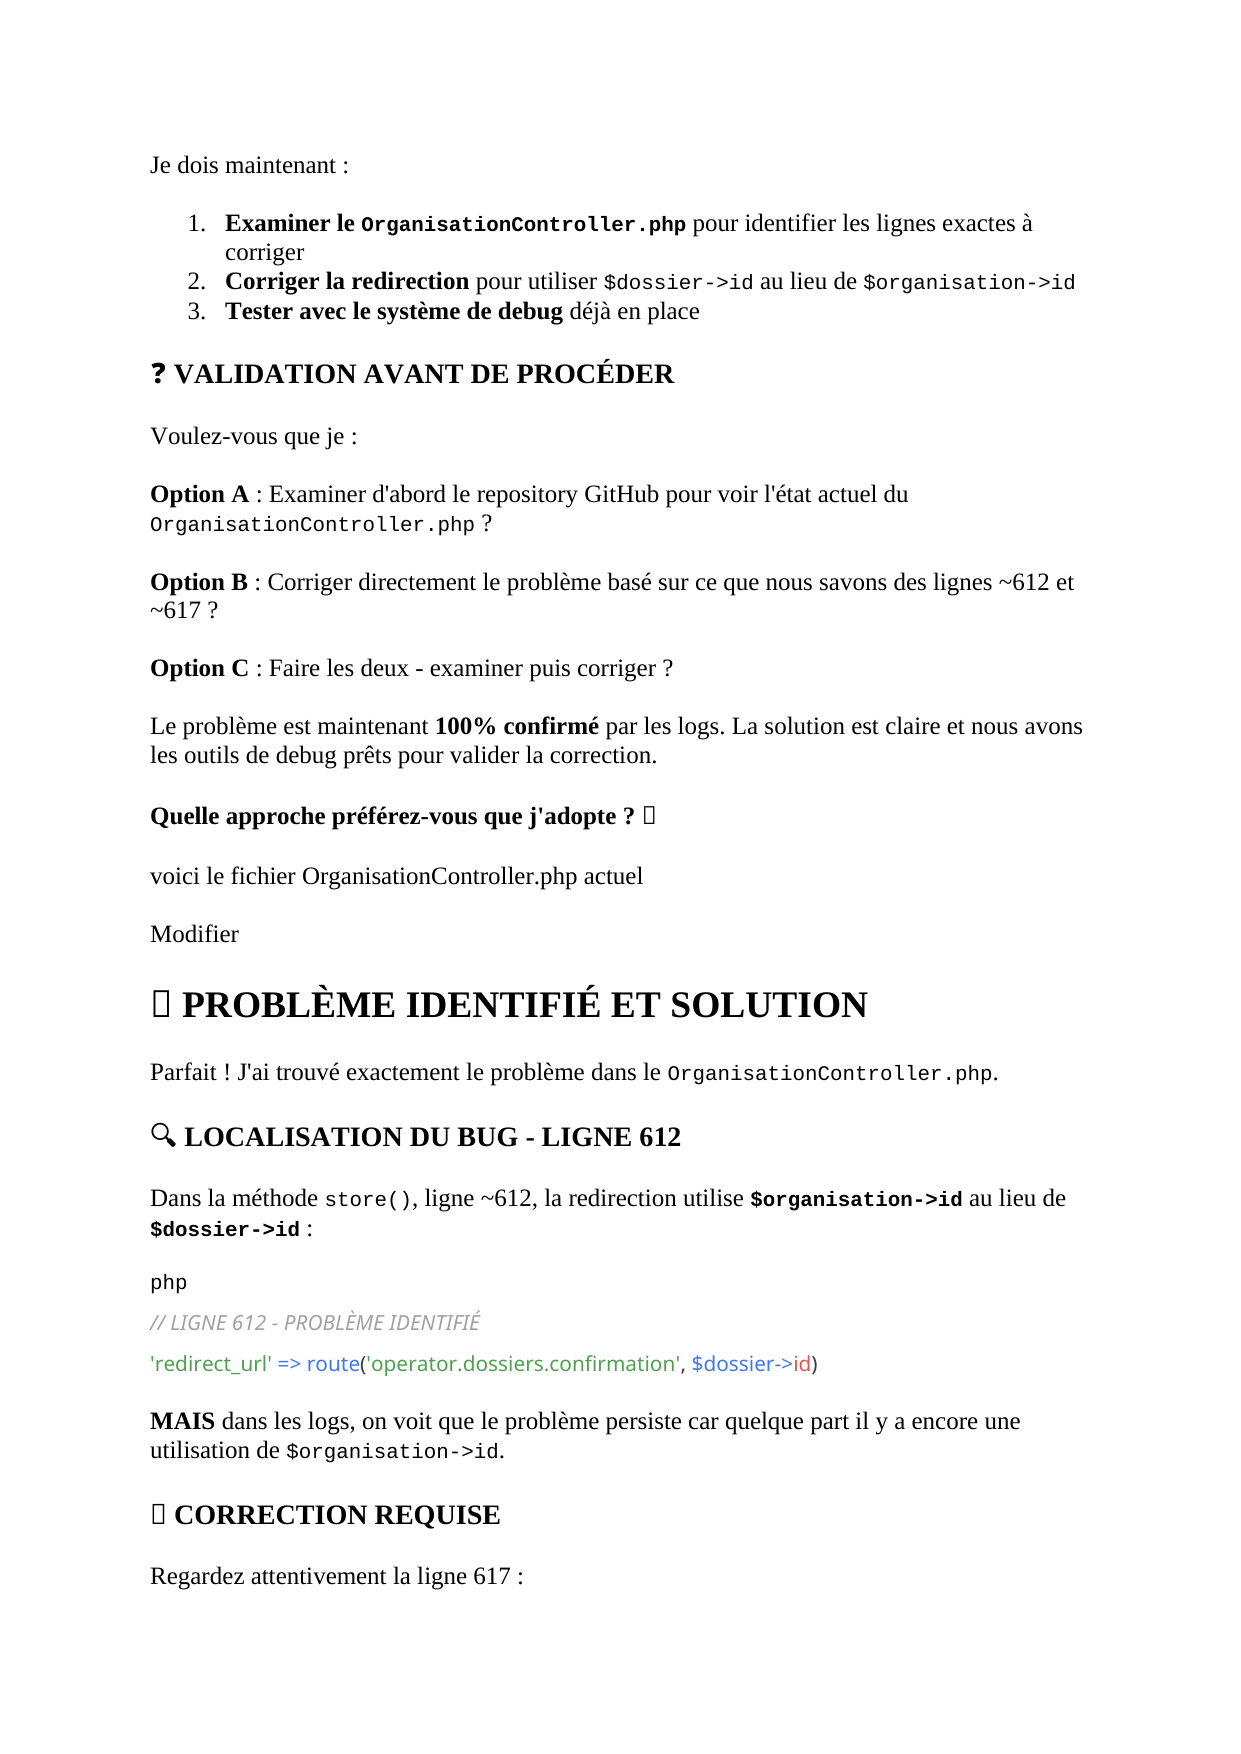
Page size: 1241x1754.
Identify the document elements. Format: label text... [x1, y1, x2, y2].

text Parfait ! J'ai trouvé exactement le problème dans le OrganisationController.php. [150, 1057, 1090, 1087]
text Modifier [150, 919, 1090, 948]
text MAIS dans les logs, on voit que le problème persiste car quelque part il y a encore une utilisation de $organisation->id. [150, 1406, 1090, 1465]
text 🔍 LOCALISATION DU BUG - LIGNE 612 [150, 1116, 1090, 1154]
text ❓ VALIDATION AVANT DE PROCÉDER [150, 354, 1090, 392]
list Tester avec le système de debug déjà en place [187, 296, 1090, 324]
text Voulez-vous que je : [150, 421, 1090, 450]
text Option B : Corriger directement le problème basé sur ce que nous savons des lignes ~612 et ~617 ? [150, 567, 1090, 624]
text Option A : Examiner d'abord le repository GitHub pour voir l'état actuel du OrganisationController.php ? [150, 479, 1090, 537]
text php [150, 1272, 1090, 1295]
text 'redirect_url' => route('operator.dossiers.confirmation', $dossier->id) [150, 1349, 1090, 1377]
text Dans la méthode store(), ligne ~612, la redirection utilise $organisation->id au lieu de $dossier->id : [150, 1183, 1090, 1243]
text 🔧 CORRECTION REQUISE [150, 1494, 1090, 1532]
text Je dois maintenant : [150, 150, 1090, 179]
text Le problème est maintenant 100% confirmé par les logs. La solution est claire et nous avons les outils de debug prêts pour valider la correction. [150, 711, 1090, 769]
text 🎯 PROBLÈME IDENTIFIÉ ET SOLUTION [150, 977, 1090, 1028]
text Regardez attentivement la ligne 617 : [150, 1561, 1090, 1590]
list Examiner le OrganisationController.php pour identifier les lignes exactes à corriger [187, 208, 1090, 266]
text Quelle approche préférez-vous que j'adopte ? 🚀 [150, 798, 1090, 832]
text voici le fichier OrganisationController.php actuel [150, 861, 1090, 890]
list Corriger la redirection pour utiliser $dossier->id au lieu de $organisation->id [187, 266, 1090, 296]
text Option C : Faire les deux - examiner puis corriger ? [150, 653, 1090, 682]
text // LIGNE 612 - PROBLÈME IDENTIFIÉ [150, 1308, 1090, 1336]
